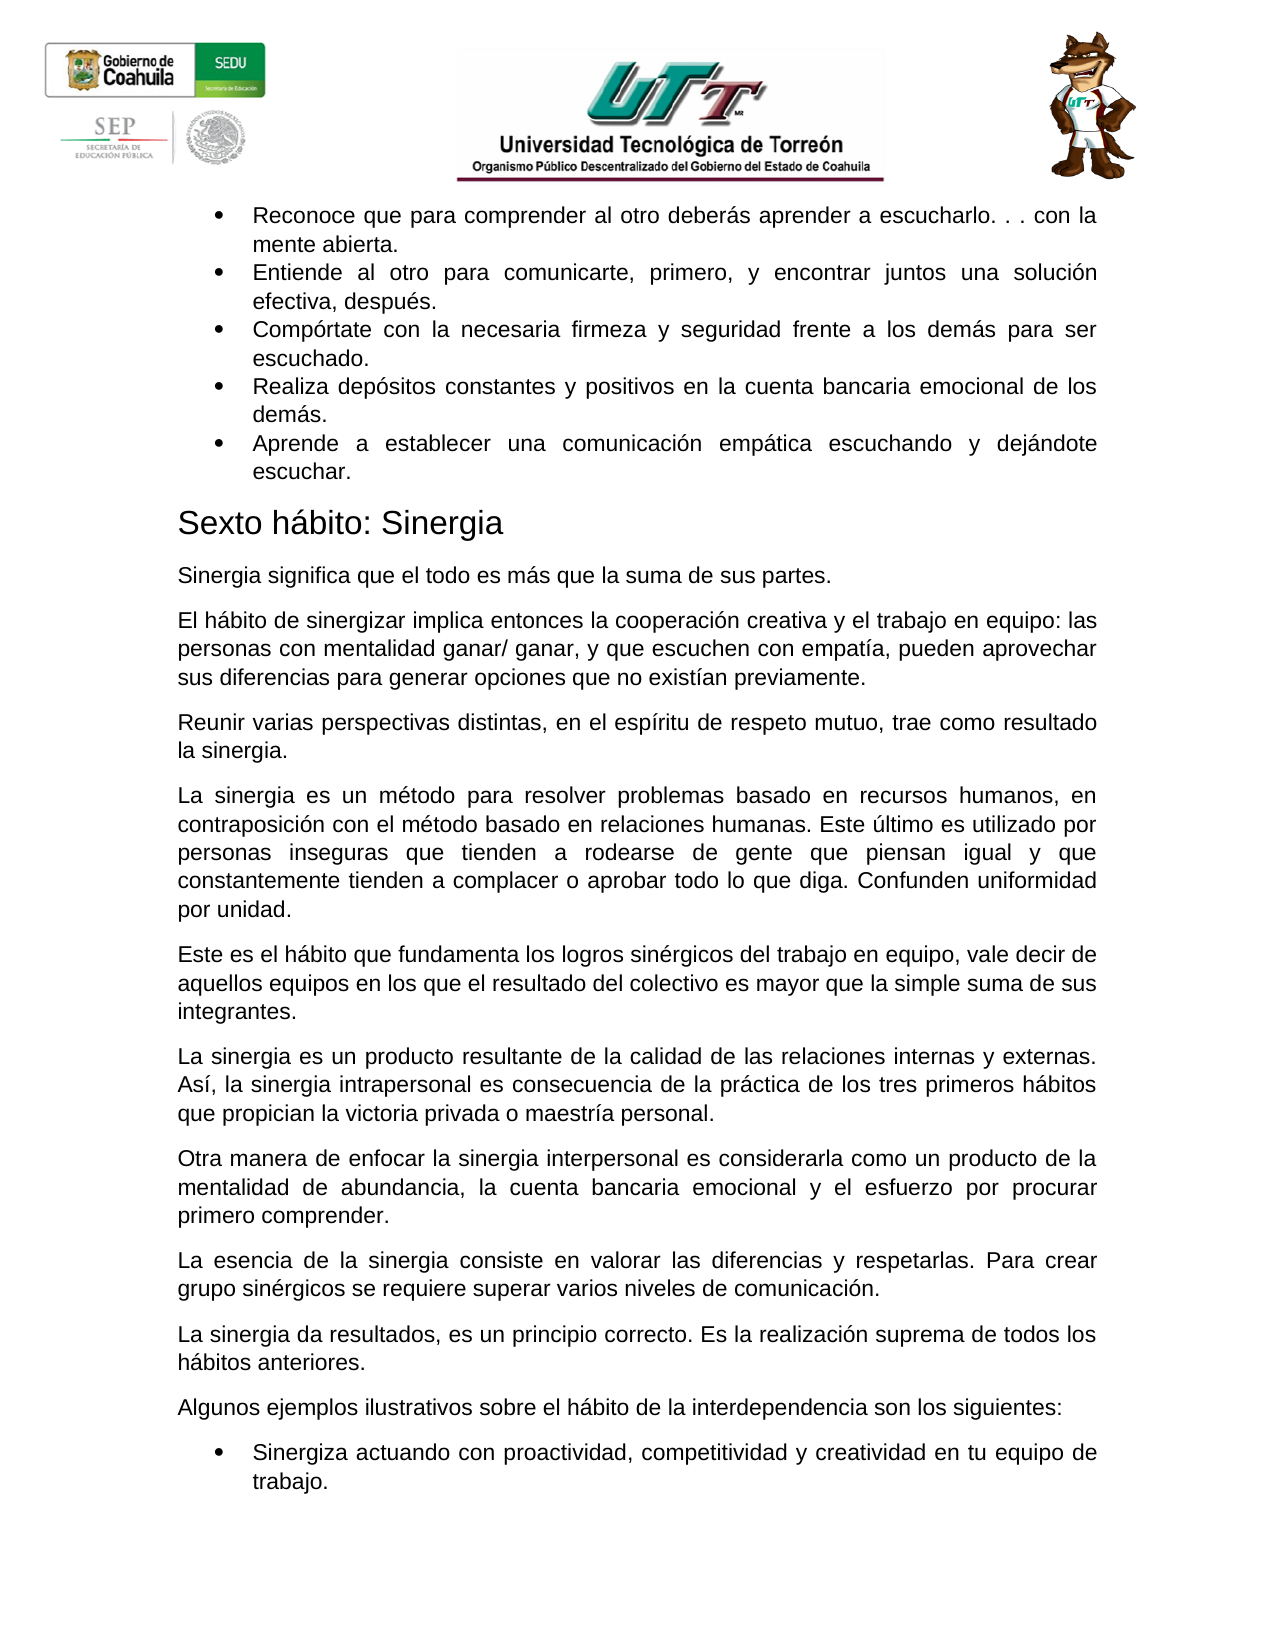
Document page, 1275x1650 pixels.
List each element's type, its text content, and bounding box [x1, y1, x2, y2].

text La sinergia es un producto resultante de la calidad de las relaciones internas y externas. Así, la sinergia intrapersonal es consecuencia de la práctica de los tres primeros hábitos que propician la victoria privada o maestría personal. [177, 1043, 1098, 1126]
text Otra manera de enfocar la sinergia interpersonal es considerarla como un producto de la mentalidad de abundancia, la cuenta bancaria emocional y el esfuerzo por procurar primero comprender. [177, 1145, 1098, 1228]
text Algunos ejemplos ilustrativos sobre el hábito de la interdependencia son los siguientes: [177, 1394, 1098, 1420]
text La sinergia es un método para resolver problemas basado en recursos humanos, en contraposición con el método basado en relaciones humanas. Este último es utilizado por personas inseguras que tienden a rodearse de gente que piensan igual y que constantemente tienden a complacer o aprobar todo lo que diga. Confunden uniformidad por unidad. [177, 782, 1098, 922]
list Compórtate con la necesaria firmeza y seguridad frente a los demás para ser escuchado. [215, 316, 1098, 371]
list Reconoce que para comprender al otro deberás aprender a escucharlo. . . con la mente abierta. [215, 185, 1098, 257]
text La esencia de la sinergia consiste en valorar las diferencias y respetarlas. Para crear grupo sinérgicos se requiere superar varios niveles de comunicación. [177, 1247, 1098, 1302]
picture [0, 22, 1273, 185]
list Aprende a establecer una comunicación empática escuchando y dejándote escuchar. [215, 430, 1098, 485]
text Reunir varias perspectivas distintas, en el espíritu de respeto mutuo, trae como resultado la sinergia. [177, 709, 1098, 763]
list Entiende al otro para comunicarte, primero, y encontrar juntos una solución efectiva, después. [215, 259, 1098, 314]
text La sinergia da resultados, es un principio correcto. Es la realización suprema de todos los hábitos anteriores. [177, 1321, 1098, 1375]
text Sexto hábito: Sinergia [177, 503, 1098, 542]
text Este es el hábito que fundamenta los logros sinérgicos del trabajo en equipo, vale decir de aquellos equipos en los que el resultado del colectivo es mayor que la simple suma de sus integrantes. [177, 941, 1098, 1024]
text El hábito de sinergizar implica entonces la cooperación creativa y el trabajo en equipo: las personas con mentalidad ganar/ ganar, y que escuchen con empatía, pueden aprovechar sus diferencias para generar opciones que no existían previamente. [177, 607, 1098, 690]
list Sinergiza actuando con proactividad, competitividad y creatividad en tu equipo de trabajo. [215, 1439, 1098, 1494]
list Realiza depósitos constantes y positivos en la cuenta bancaria emocional de los demás. [215, 373, 1098, 428]
text Sinergia significa que el todo es más que la suma de sus partes. [177, 562, 1098, 588]
